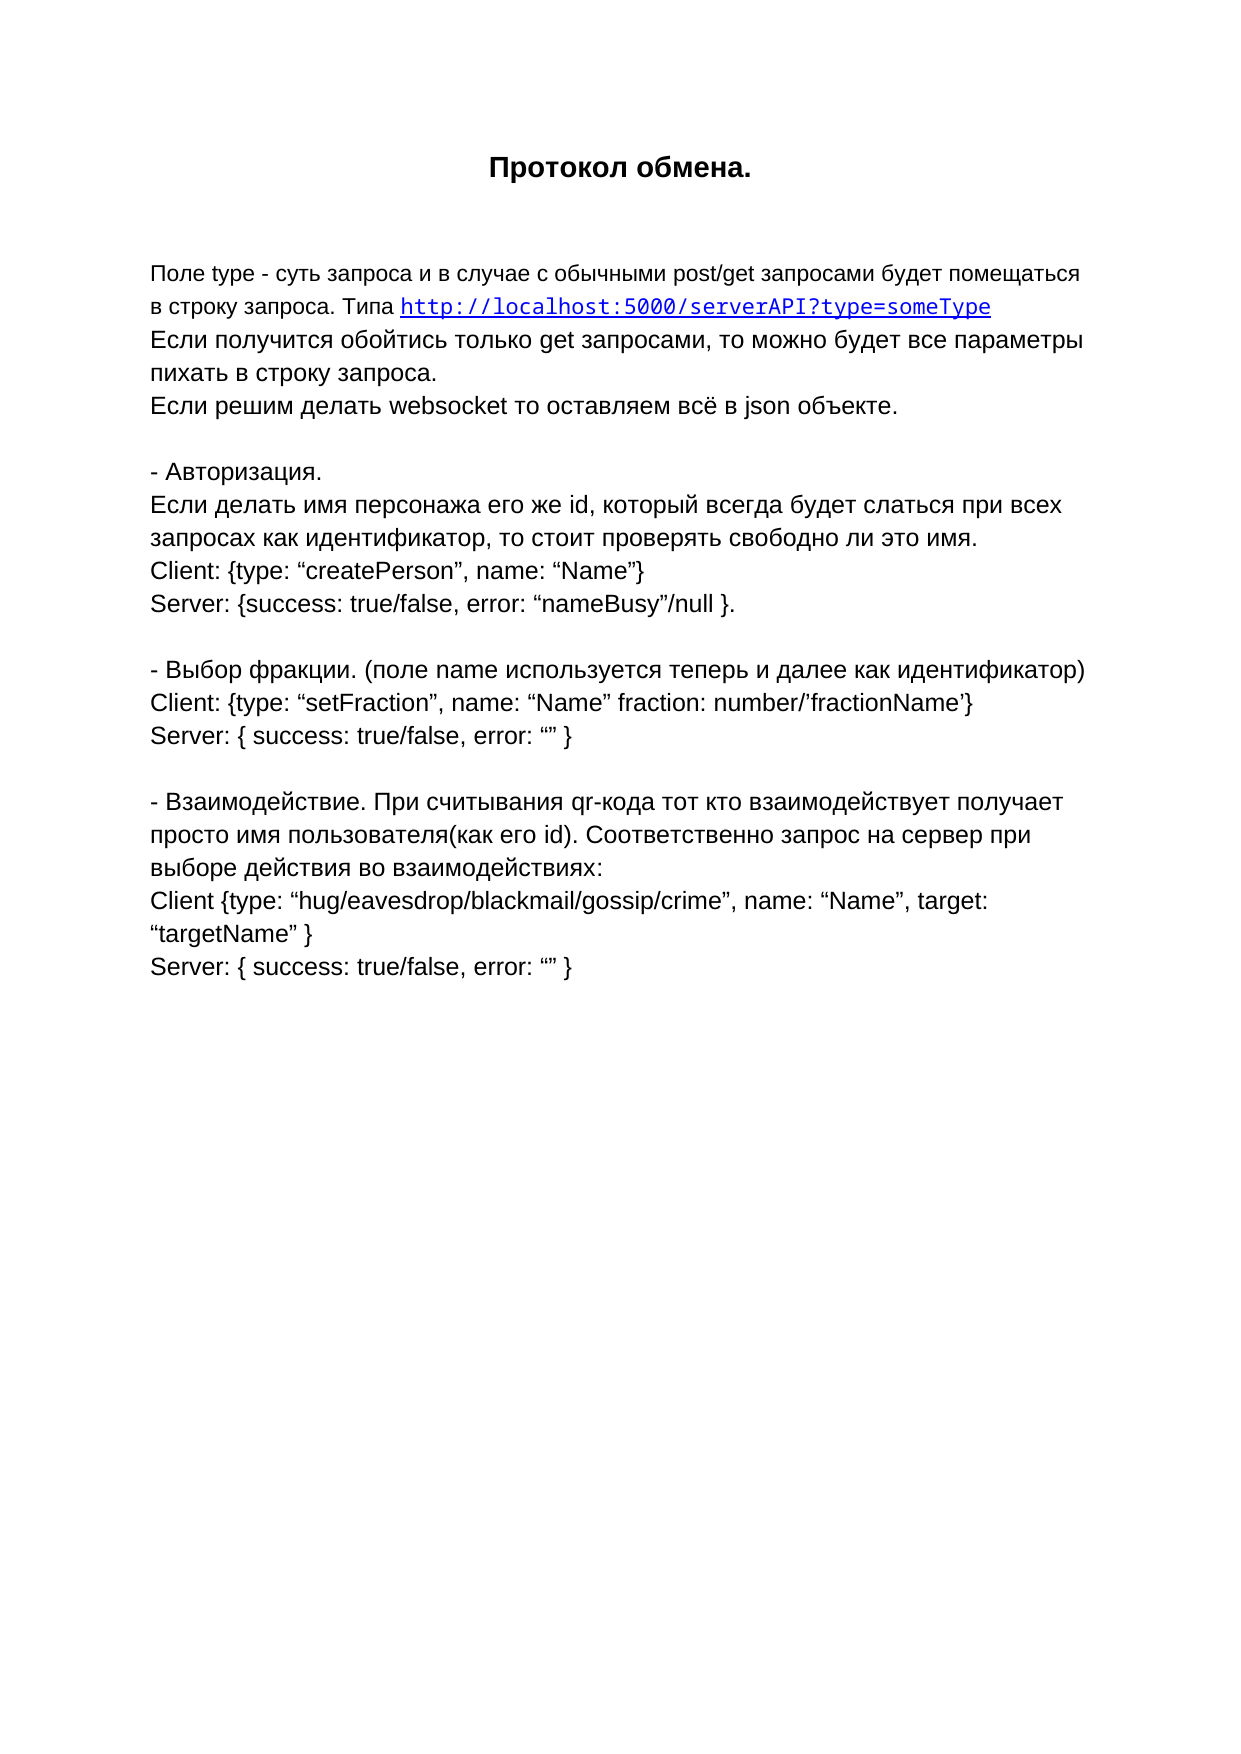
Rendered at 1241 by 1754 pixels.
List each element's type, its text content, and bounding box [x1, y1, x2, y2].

text Client: {type: “setFraction”, name: “Name” fraction: number/’fractionName’} [150, 688, 1090, 717]
text - Взаимодействие. При считывания qr-кода тот кто взаимодействует получает просто имя пользователя(как его id). Соответственно запрос на сервер при выборе действия во взаимодействиях: [150, 787, 1090, 882]
text Если получится обойтись только get запросами, то можно будет все параметры пихать в строку запроса. [150, 325, 1090, 387]
text Server: {success: true/false, error: “nameBusy”/null }. [150, 589, 1090, 618]
text Поле type - суть запроса и в случае с обычными post/get запросами будет помещаться в строку запроса. Типа http://localhost:5000/serverAPI?type=someType [150, 260, 1090, 321]
text Если делать имя персонажа его же id, который всегда будет слаться при всех запросах как идентификатор, то стоит проверять свободно ли это имя. [150, 490, 1090, 552]
text Если решим делать websocket то оставляем всё в json объекте. [150, 391, 1090, 420]
text Протокол обмена. [150, 150, 1090, 183]
text Server: { success: true/false, error: “” } [150, 721, 1090, 750]
text Server: { success: true/false, error: “” } [150, 952, 1090, 981]
text - Авторизация. [150, 457, 1090, 486]
text - Выбор фракции. (поле name используется теперь и далее как идентификатор) [150, 655, 1090, 684]
text Client: {type: “createPerson”, name: “Name”} [150, 556, 1090, 585]
text Client {type: “hug/eavesdrop/blackmail/gossip/crime”, name: “Name”, target: “targetName” } [150, 886, 1090, 948]
